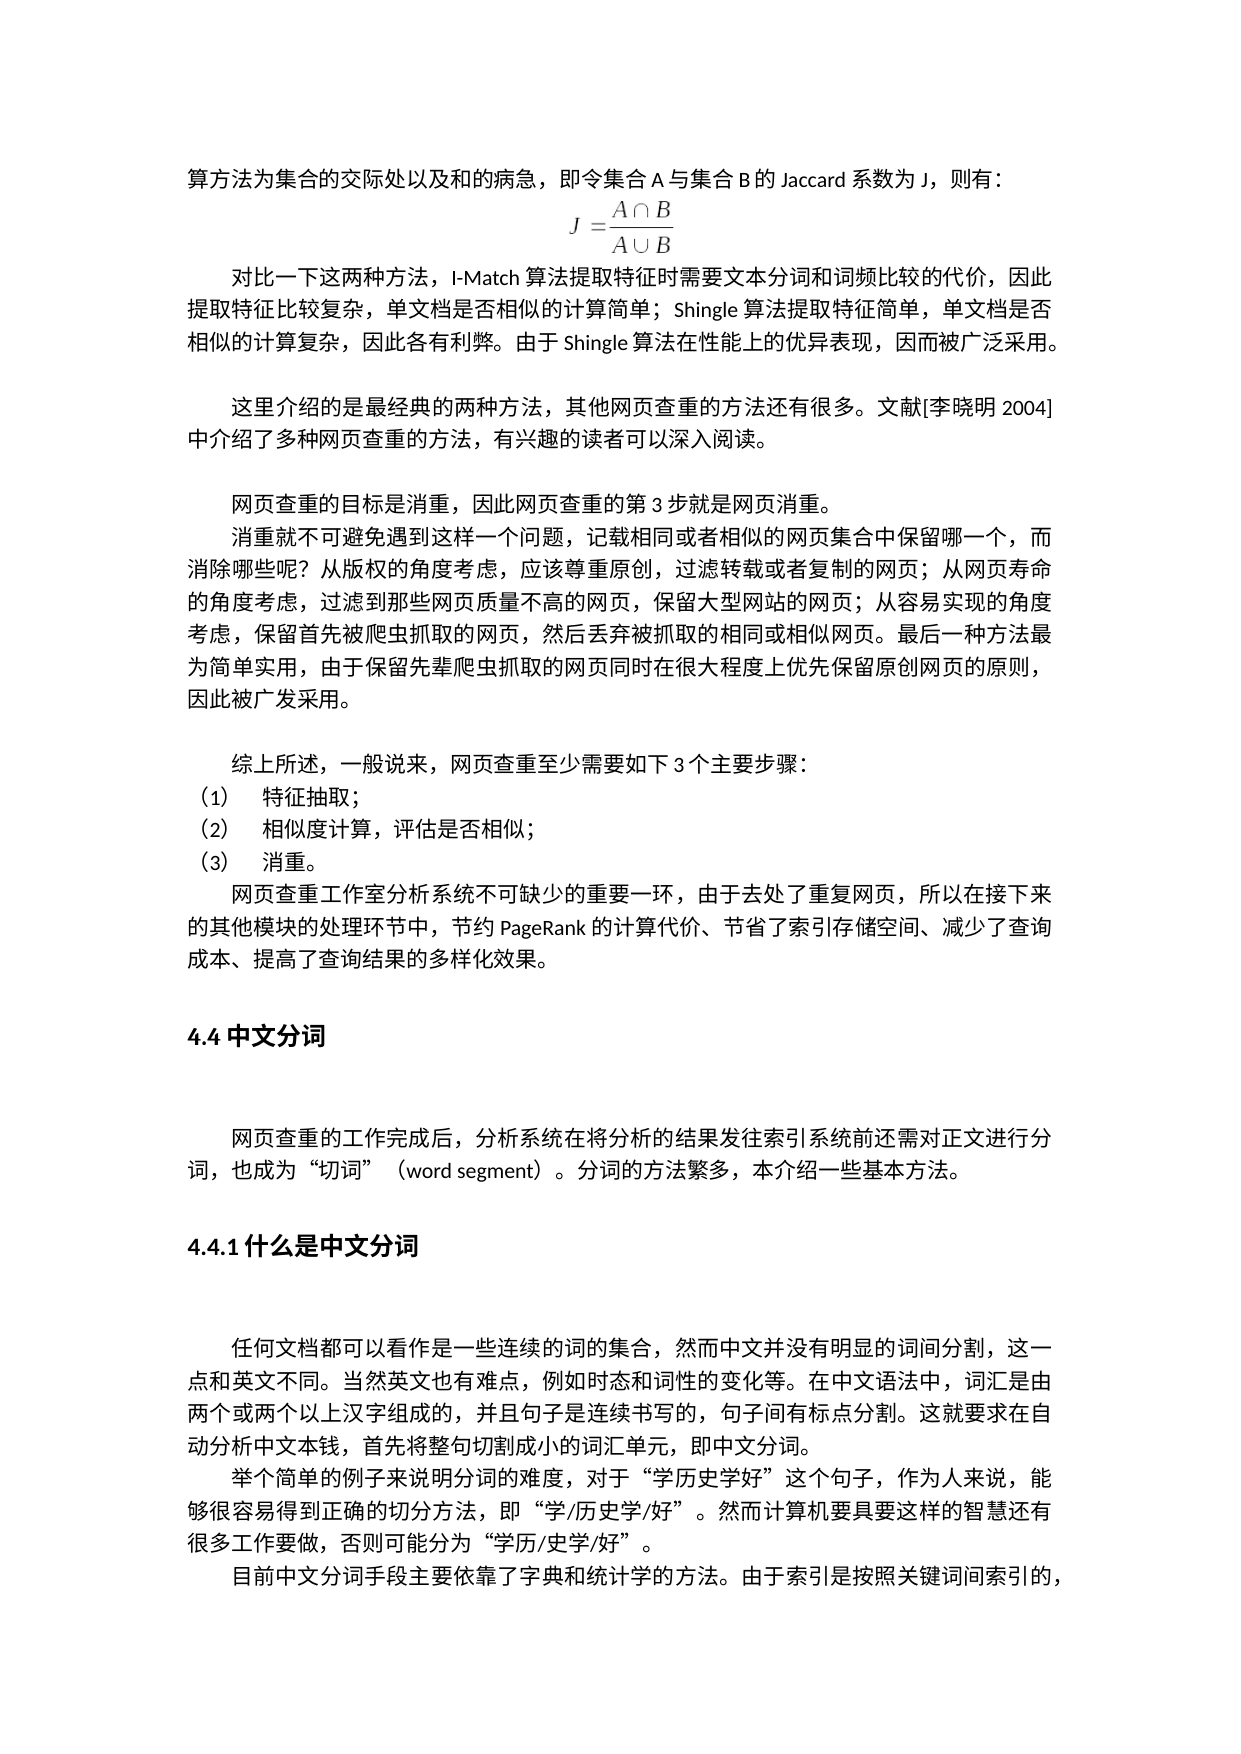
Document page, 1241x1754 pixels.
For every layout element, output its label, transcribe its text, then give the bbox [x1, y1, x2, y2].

list 消重。 [187, 844, 1053, 877]
text 任何文档都可以看作是一些连续的词的集合，然而中文并没有明显的词间分割，这一点和英文不同。当然英文也有难点，例如时态和词性的变化等。在中文语法中，词汇是由两个或两个以上汉字组成的，并且句子是连续书写的，句子间有标点分割。这就要求在自动分析中文本钱，首先将整句切割成小的词汇单元，即中文分词。 [187, 1331, 1053, 1461]
text 消重就不可避免遇到这样一个问题，记载相同或者相似的网页集合中保留哪一个，而消除哪些呢？从版权的角度考虑，应该尊重原创，过滤转载或者复制的网页；从网页寿命的角度考虑，过滤到那些网页质量不高的网页，保留大型网站的网页；从容易实现的角度考虑，保留首先被爬虫抓取的网页，然后丢弃被抓取的相同或相似网页。最后一种方法最为简单实用，由于保留先辈爬虫抓取的网页同时在很大程度上优先保留原创网页的原则，因此被广发采用。 [187, 519, 1053, 714]
text 网页查重的工作完成后，分析系统在将分析的结果发往索引系统前还需对正文进行分词，也成为“切词”（word segment）。分词的方法繁多，本介绍一些基本方法。 [187, 1120, 1053, 1185]
subtitle 4.4 中文分词 [187, 1002, 1053, 1067]
text 举个简单的例子来说明分词的难度，对于“学历史学好”这个句子，作为人来说，能够很容易得到正确的切分方法，即“学/历史学/好”。然而计算机要具要这样的智慧还有很多工作要做，否则可能分为“学历/史学/好”。 [187, 1461, 1053, 1558]
text 网页查重工作室分析系统不可缺少的重要一环，由于去处了重复网页，所以在接下来的其他模块的处理环节中，节约PageRank 的计算代价、节省了索引存储空间、减少了查询成本、提高了查询结果的多样化效果。 [187, 877, 1053, 974]
list 特征抽取； [187, 779, 1053, 812]
text 对比一下这两种方法，I-Match 算法提取特征时需要文本分词和词频比较的代价，因此提取特征比较复杂，单文档是否相似的计算简单；Shingle 算法提取特征简单，单文档是否相似的计算复杂，因此各有利弊。由于Shingle算法在性能上的优异表现，因而被广泛采用。 [187, 259, 1053, 357]
text 这里介绍的是最经典的两种方法，其他网页查重的方法还有很多。文献[李晓明 2004]中介绍了多种网页查重的方法，有兴趣的读者可以深入阅读。 [187, 389, 1053, 454]
text 综上所述，一般说来，网页查重至少需要如下3个主要步骤： [187, 747, 1053, 779]
text 网页查重的目标是消重，因此网页查重的第3步就是网页消重。 [187, 487, 1053, 519]
subtitle 4.4.1 什么是中文分词 [187, 1212, 1053, 1277]
list 相似度计算，评估是否相似； [187, 812, 1053, 844]
